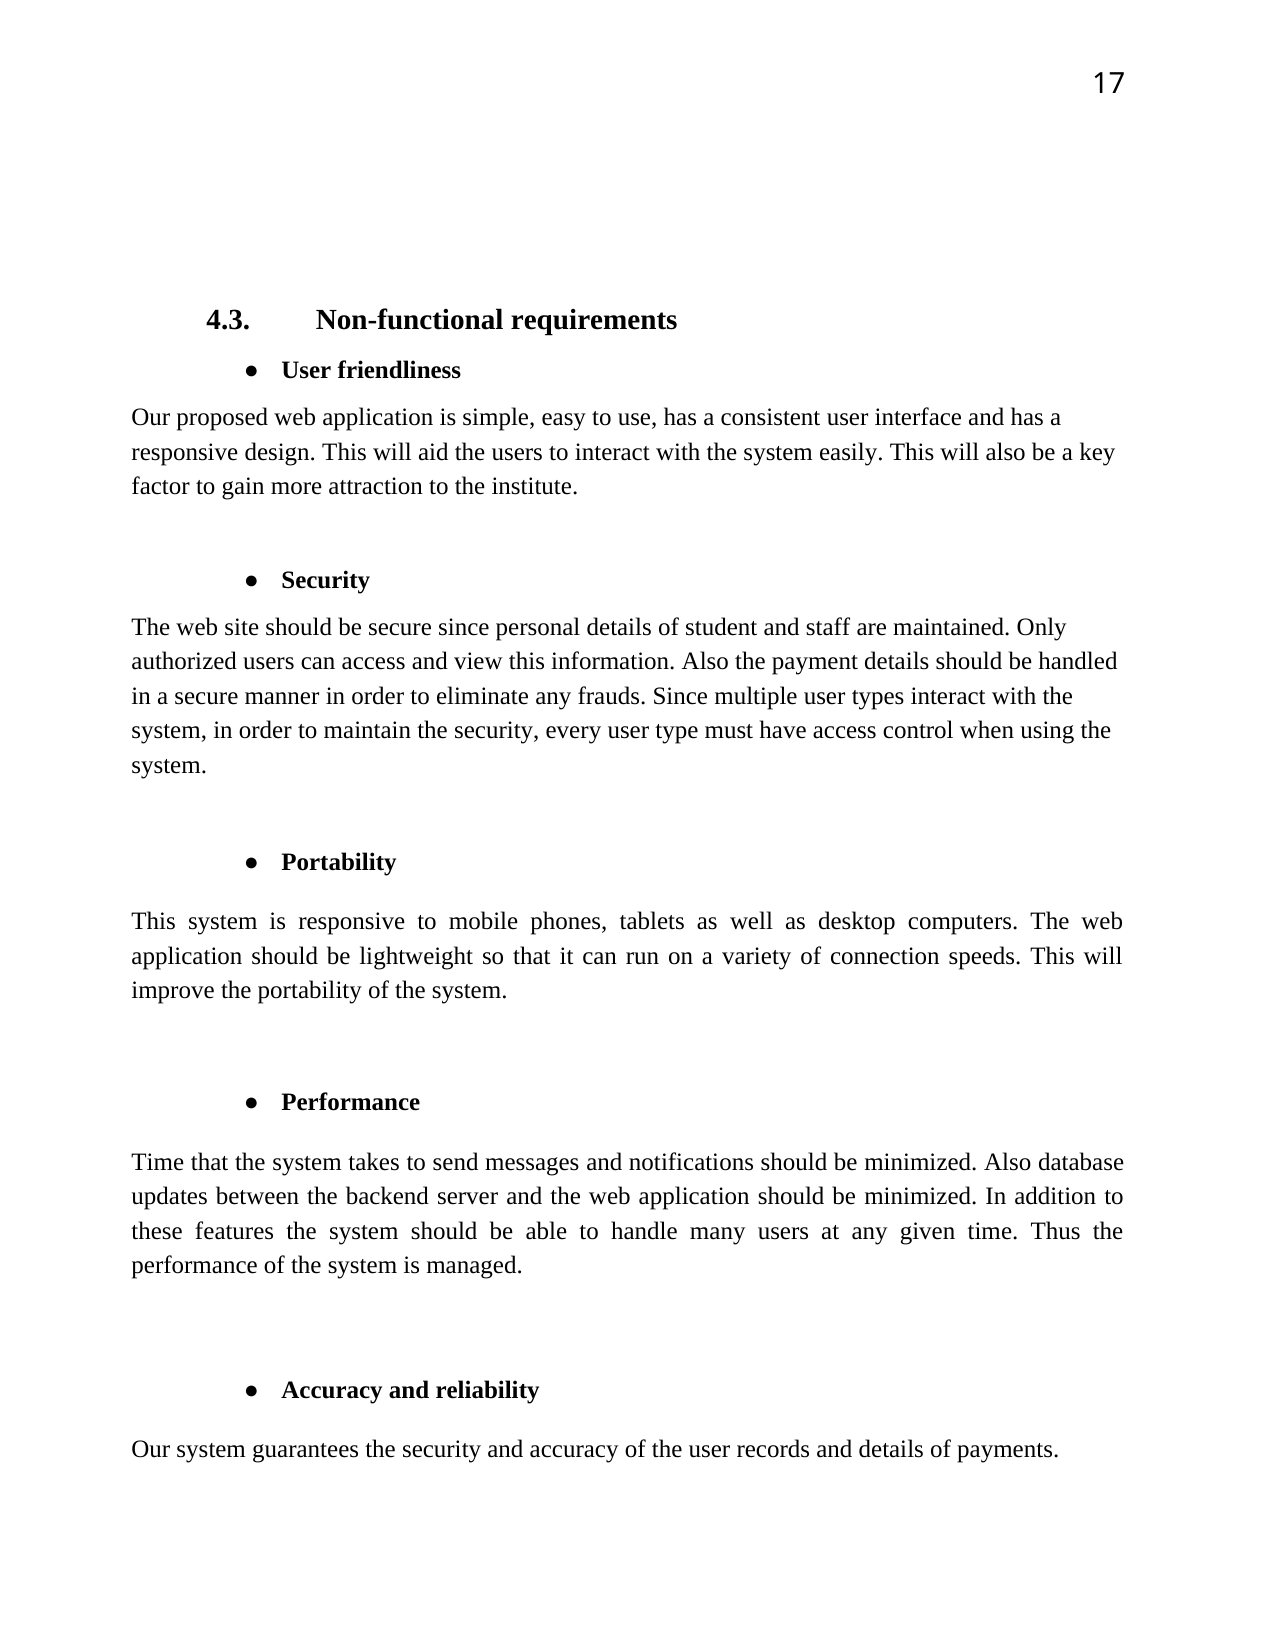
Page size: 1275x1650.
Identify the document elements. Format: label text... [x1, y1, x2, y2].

text Time that the system takes to send messages and notifications should be minimized. Also database updates between the backend server and the web application should be minimized. In addition to these features the system should be able to handle many users at any given time. Thus the performance of the system is managed. [131, 1147, 1125, 1279]
text Our system guarantees the security and accuracy of the user records and details of payments. [131, 1434, 1125, 1463]
list User friendliness [244, 355, 1125, 384]
list Accuracy and reliability [244, 1375, 1125, 1404]
list Performance [244, 1087, 1125, 1116]
text The web site should be secure since personal details of student and staff are maintained. Only authorized users can access and view this information. Also the payment details should be handled in a secure manner in order to eliminate any frauds. Since multiple user types interact with the system, in order to maintain the security, every user type must have access control when using the system. [131, 612, 1125, 779]
list Security [244, 565, 1125, 594]
text Our proposed web application is simple, easy to use, has a consistent user interface and has a responsive design. This will aid the users to interact with the system easily. This will also be a key factor to gain more attraction to the institute. [131, 402, 1125, 500]
text This system is responsive to mobile phones, tablets as well as desktop computers. The web application should be lightweight so that it can run on a variety of connection speeds. This will improve the portability of the system. [131, 906, 1125, 1004]
list Portability [244, 847, 1125, 876]
text 4.3. Non-functional requirements [131, 302, 1125, 336]
